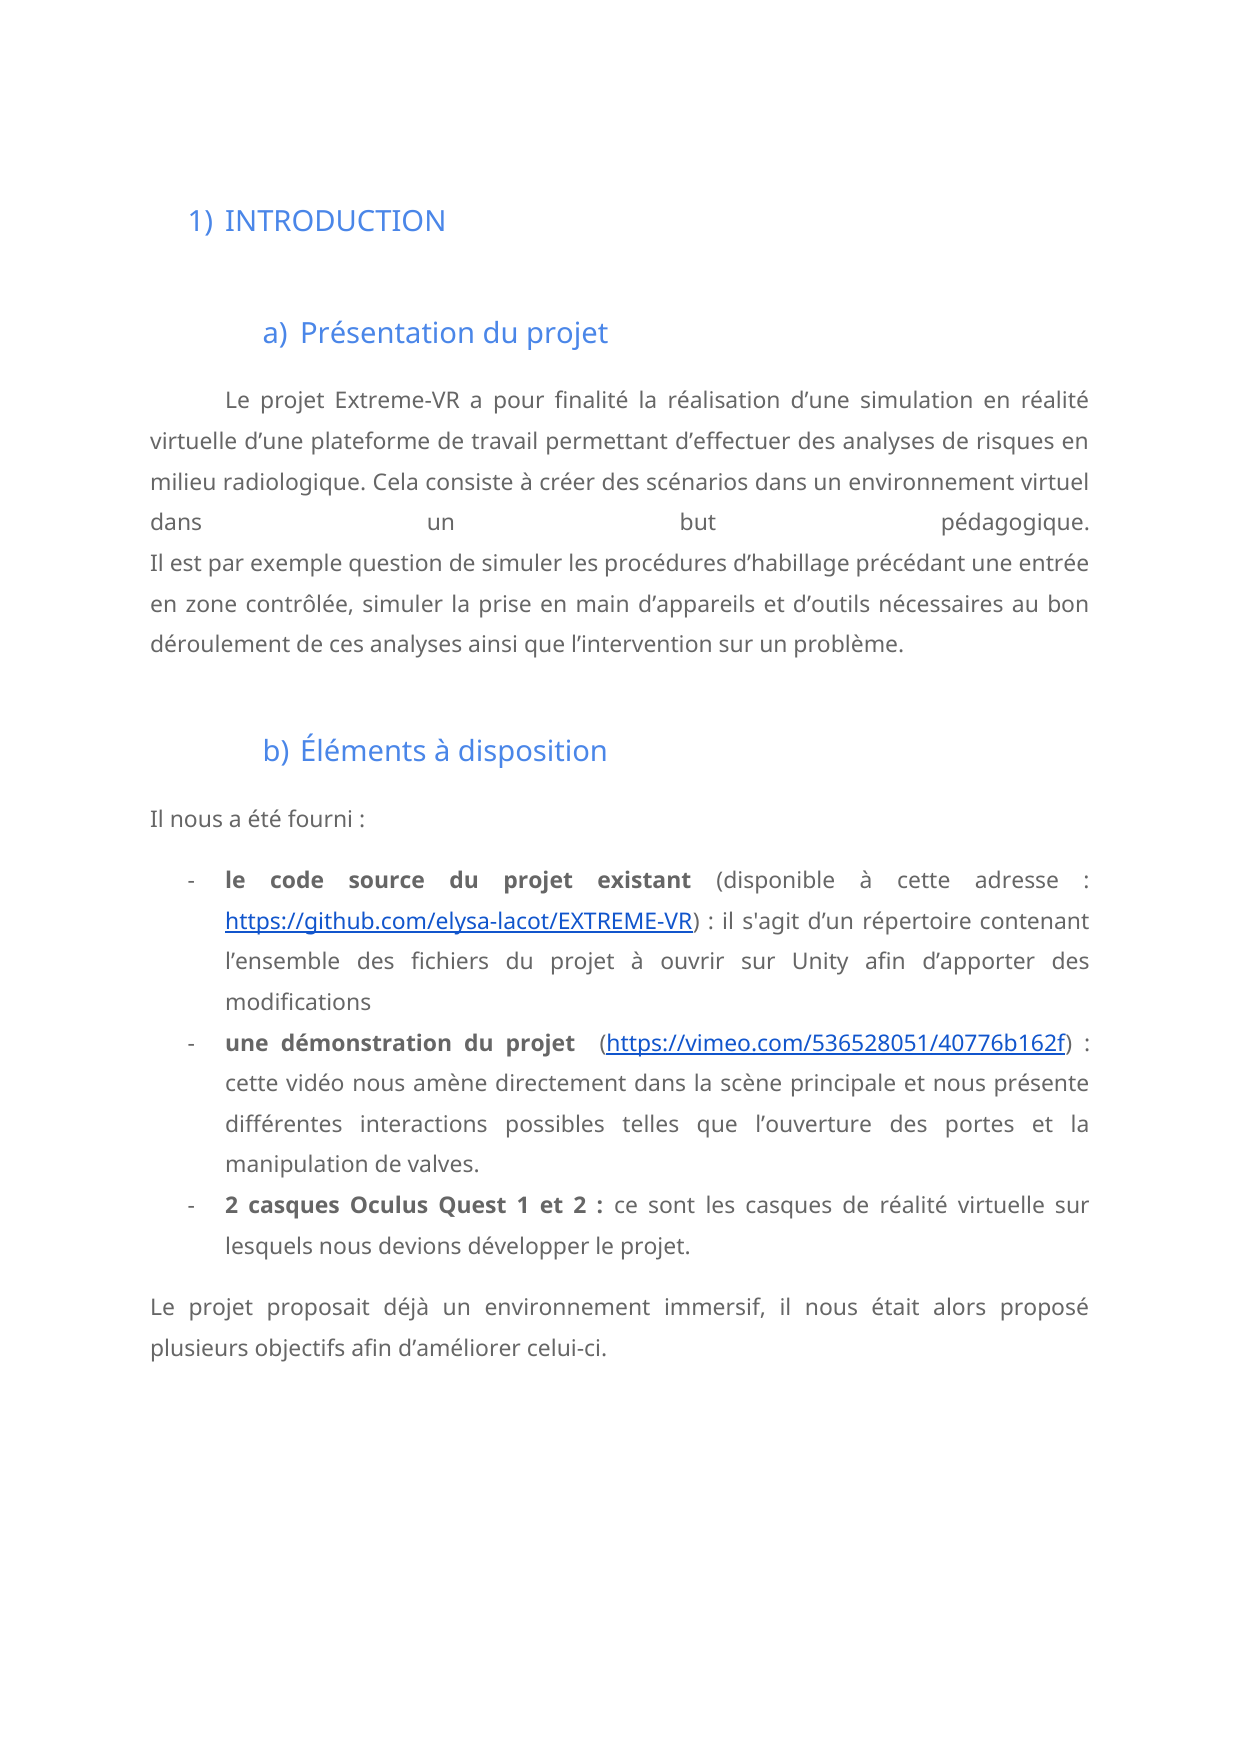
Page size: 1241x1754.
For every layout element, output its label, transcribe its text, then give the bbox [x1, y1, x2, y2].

list 2 casques Oculus Quest 1 et 2 : ce sont les casques de réalité virtuelle sur lesquels nous devions développer le projet. [187, 1189, 1090, 1261]
list le code source du projet existant (disponible à cette adresse : https://github.com/elysa-lacot/EXTREME-VR) : il s'agit d’un répertoire contenant l’ensemble des fichiers du projet à ouvrir sur Unity afin d’apporter des modifications [187, 864, 1090, 1017]
list une démonstration du projet (https://vimeo.com/536528051/40776b162f) : cette vidéo nous amène directement dans la scène principale et nous présente différentes interactions possibles telles que l’ouverture des portes et la manipulation de valves. [187, 1027, 1090, 1180]
text Le projet proposait déjà un environnement immersif, il nous était alors proposé plusieurs objectifs afin d’améliorer celui-ci. [150, 1291, 1090, 1363]
text Il nous a été fourni : [150, 803, 1090, 834]
subtitle Éléments à disposition [262, 730, 1090, 770]
text Le projet Extreme-VR a pour finalité la réalisation d’une simulation en réalité virtuelle d’une plateforme de travail permettant d’effectuer des analyses de risques en milieu radiologique. Cela consiste à créer des scénarios dans un environnement virtuel dans un but pédagogique. Il est par exemple question de simuler les procédures d’habillage précédant une entrée en zone contrôlée, simuler la prise en main d’appareils et d’outils nécessaires au bon déroulement de ces analyses ainsi que l’intervention sur un problème. [150, 384, 1090, 659]
subtitle Présentation du projet [262, 312, 1090, 352]
subtitle INTRODUCTION [187, 200, 1090, 240]
